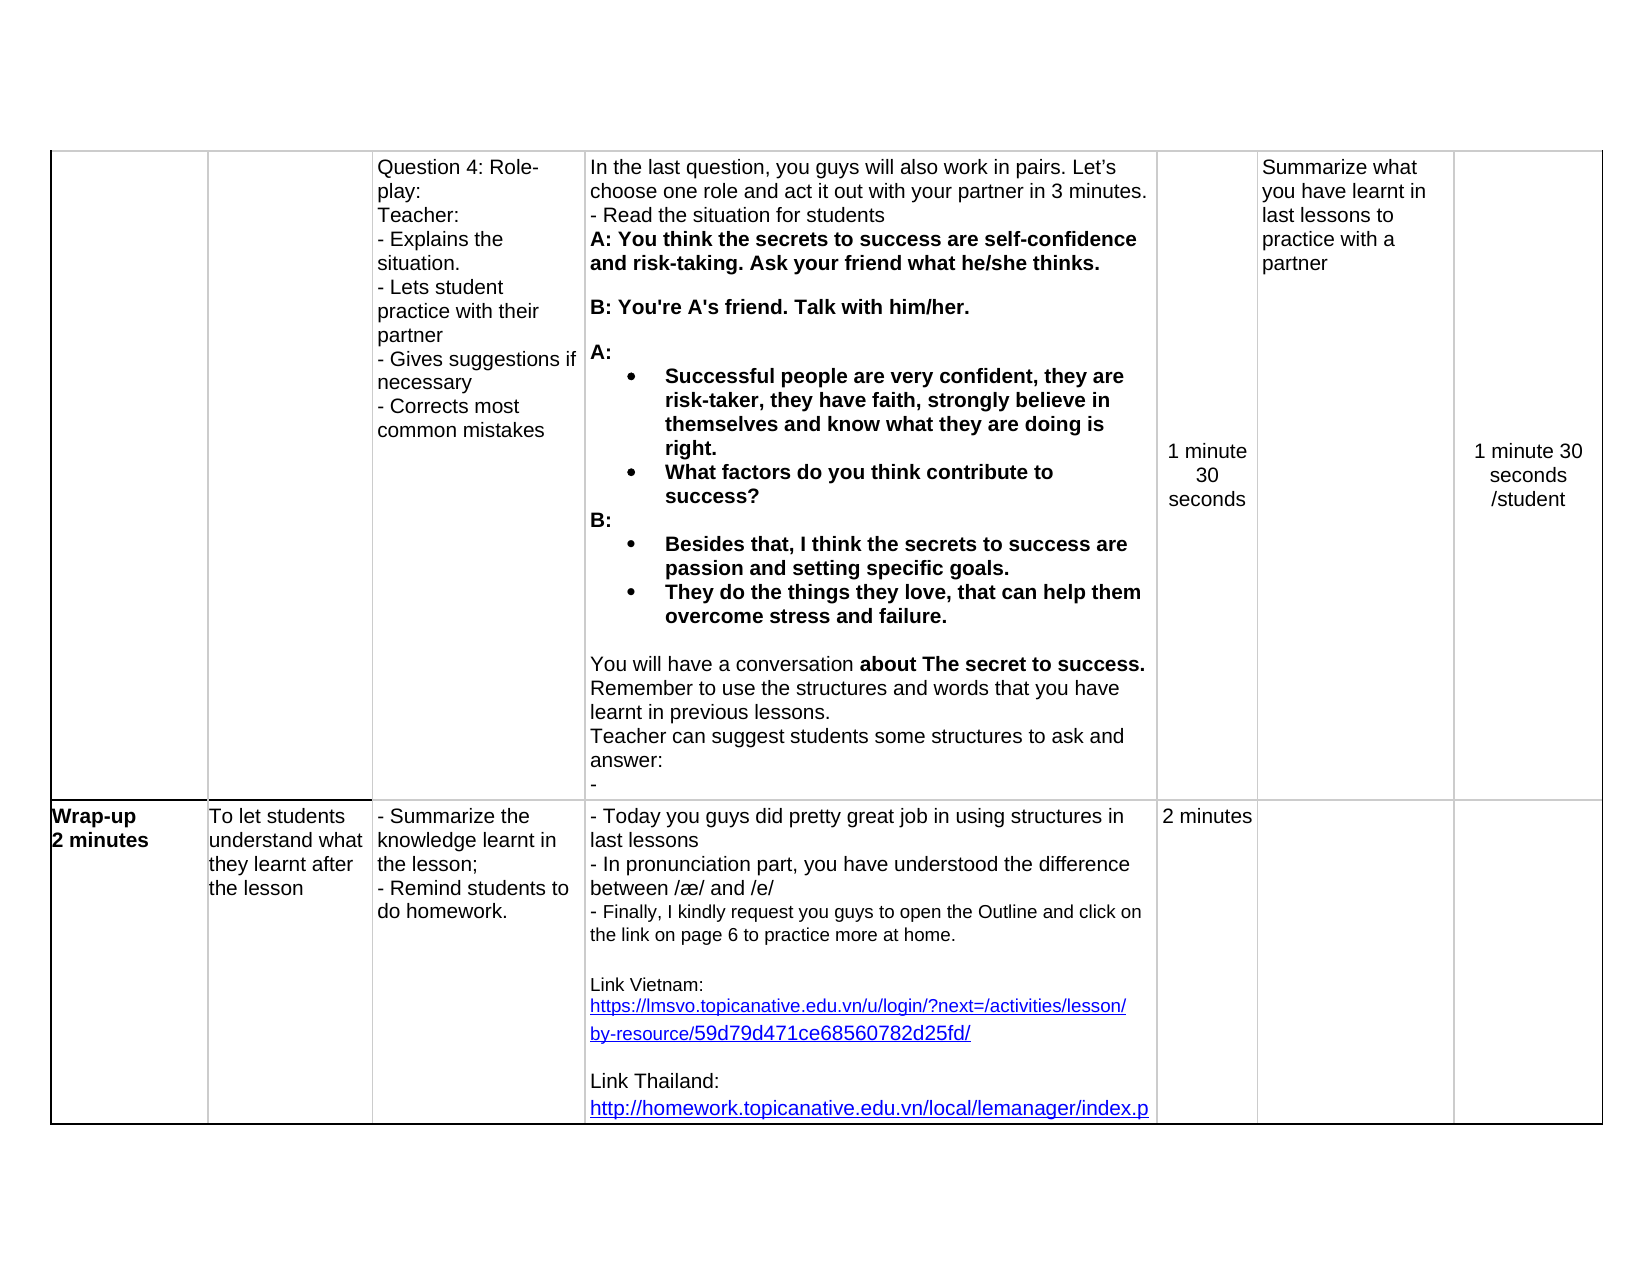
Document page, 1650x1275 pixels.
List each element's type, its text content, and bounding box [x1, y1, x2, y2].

table_cell 1 minute 30 seconds [1158, 152, 1257, 799]
table_cell In the last question, you guys will also work in pairs. Let’s choose one role and act it out with your partner in 3 minutes. - Read the situation for students A: You think the secrets to success are self-confidence and risk-taking. Ask your friend what he/she thinks. B: You're A's friend. Talk with him/her. A: Successful people are very confident, they are risk-taker, they have faith, strongly believe in themselves and know what they are doing is right. What factors do you think contribute to success? B: Besides that, I think the secrets to success are passion and setting specific goals. They do the things they love, that can help them overcome stress and failure. You will have a conversation about The secret to success. Remember to use the structures and words that you have learnt in previous lessons. Teacher can suggest students some structures to ask and answer: - [586, 152, 1156, 799]
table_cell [209, 801, 372, 1123]
table_cell Summarize what you have learnt in last lessons to practice with a partner [1258, 152, 1453, 799]
table_cell [1258, 801, 1453, 1123]
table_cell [586, 801, 1156, 1123]
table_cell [373, 801, 584, 1123]
table_cell 2 minutes [1158, 801, 1257, 1123]
table_cell Question 4: Role-play: Teacher: - Explains the situation. - Lets student practice with their partner - Gives suggestions if necessary - Corrects most common mistakes [373, 152, 584, 799]
table_cell Wrap-up 2 minutes [52, 801, 207, 1123]
table_cell [1455, 801, 1602, 1123]
table_cell 1 minute 30 seconds /student [1455, 152, 1602, 799]
